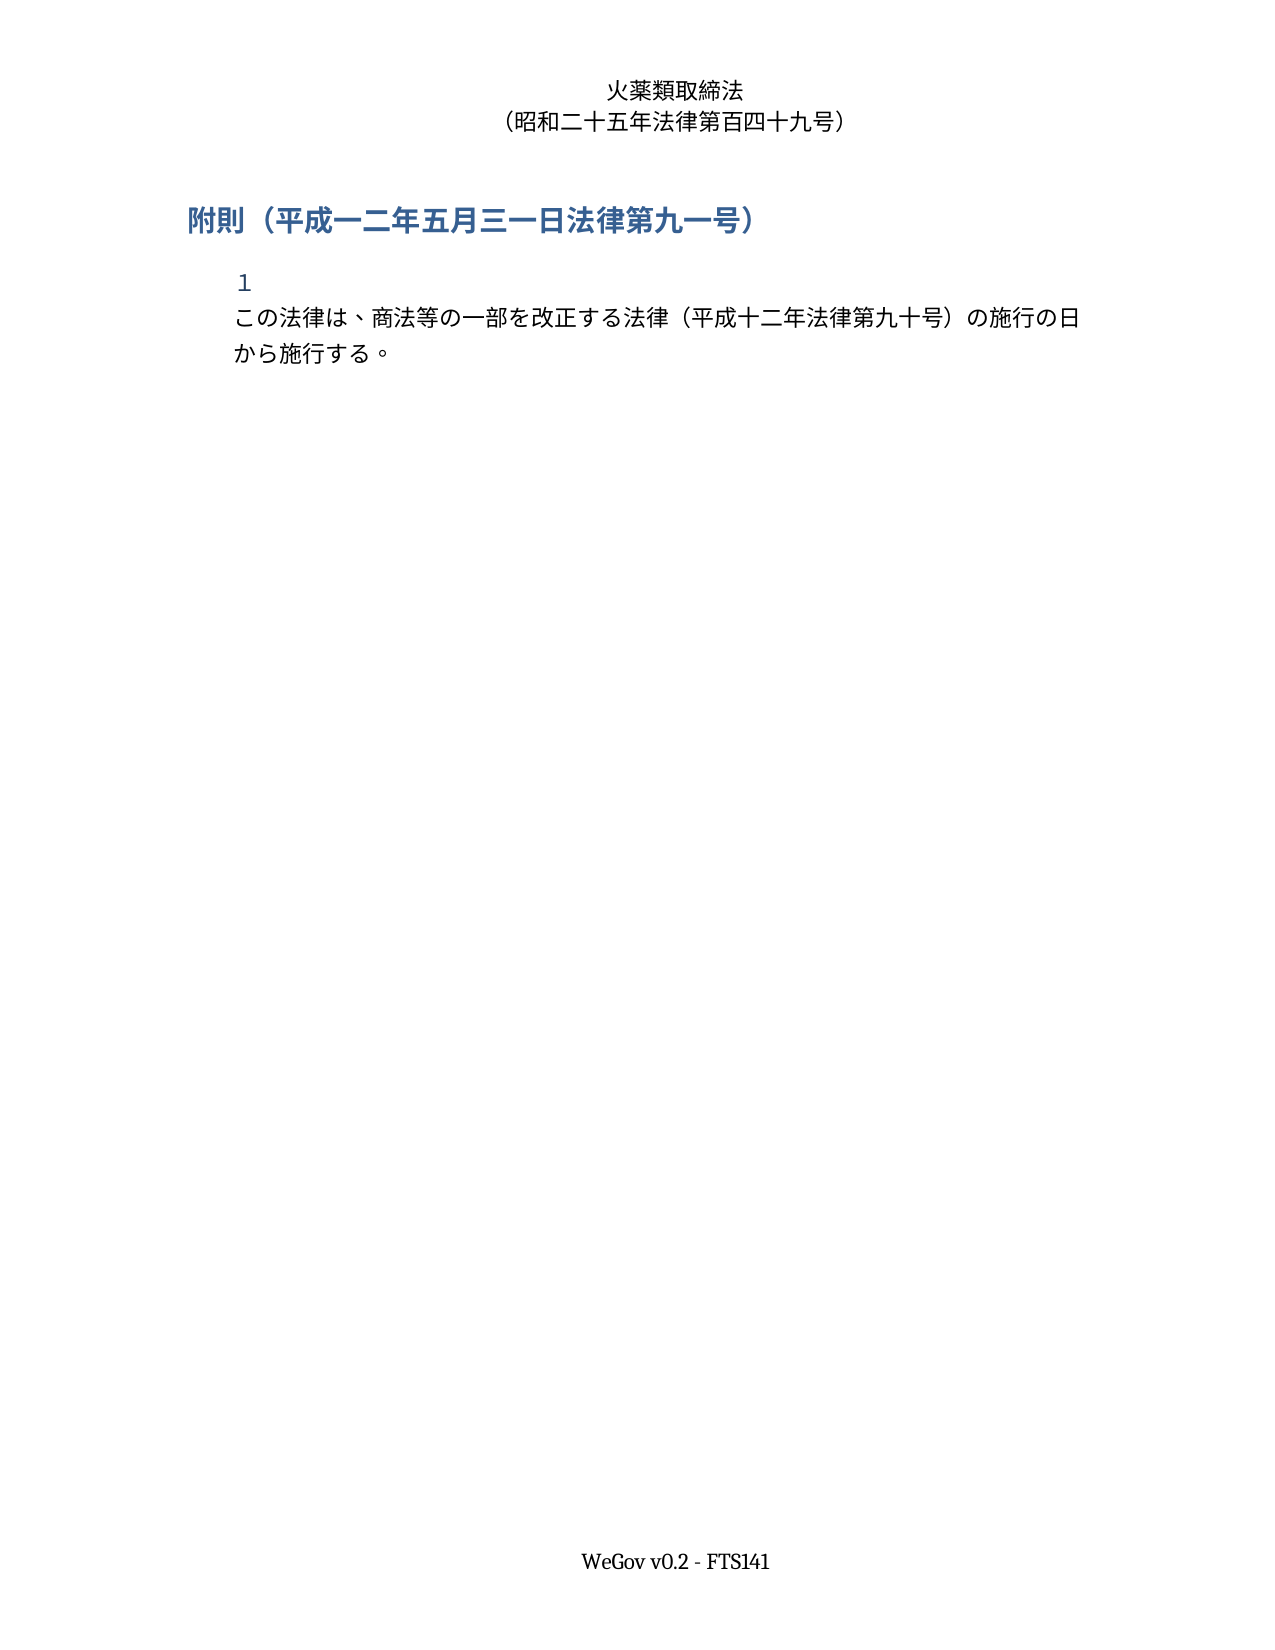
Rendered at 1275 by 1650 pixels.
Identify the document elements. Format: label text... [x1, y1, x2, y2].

subtitle 附則（平成一二年五月三一日法律第九一号） [187, 200, 1087, 240]
text この法律は、商法等の一部を改正する法律（平成十二年法律第九十号）の施行の日から施行する。 [233, 302, 1087, 369]
subtitle １ [233, 266, 1087, 298]
